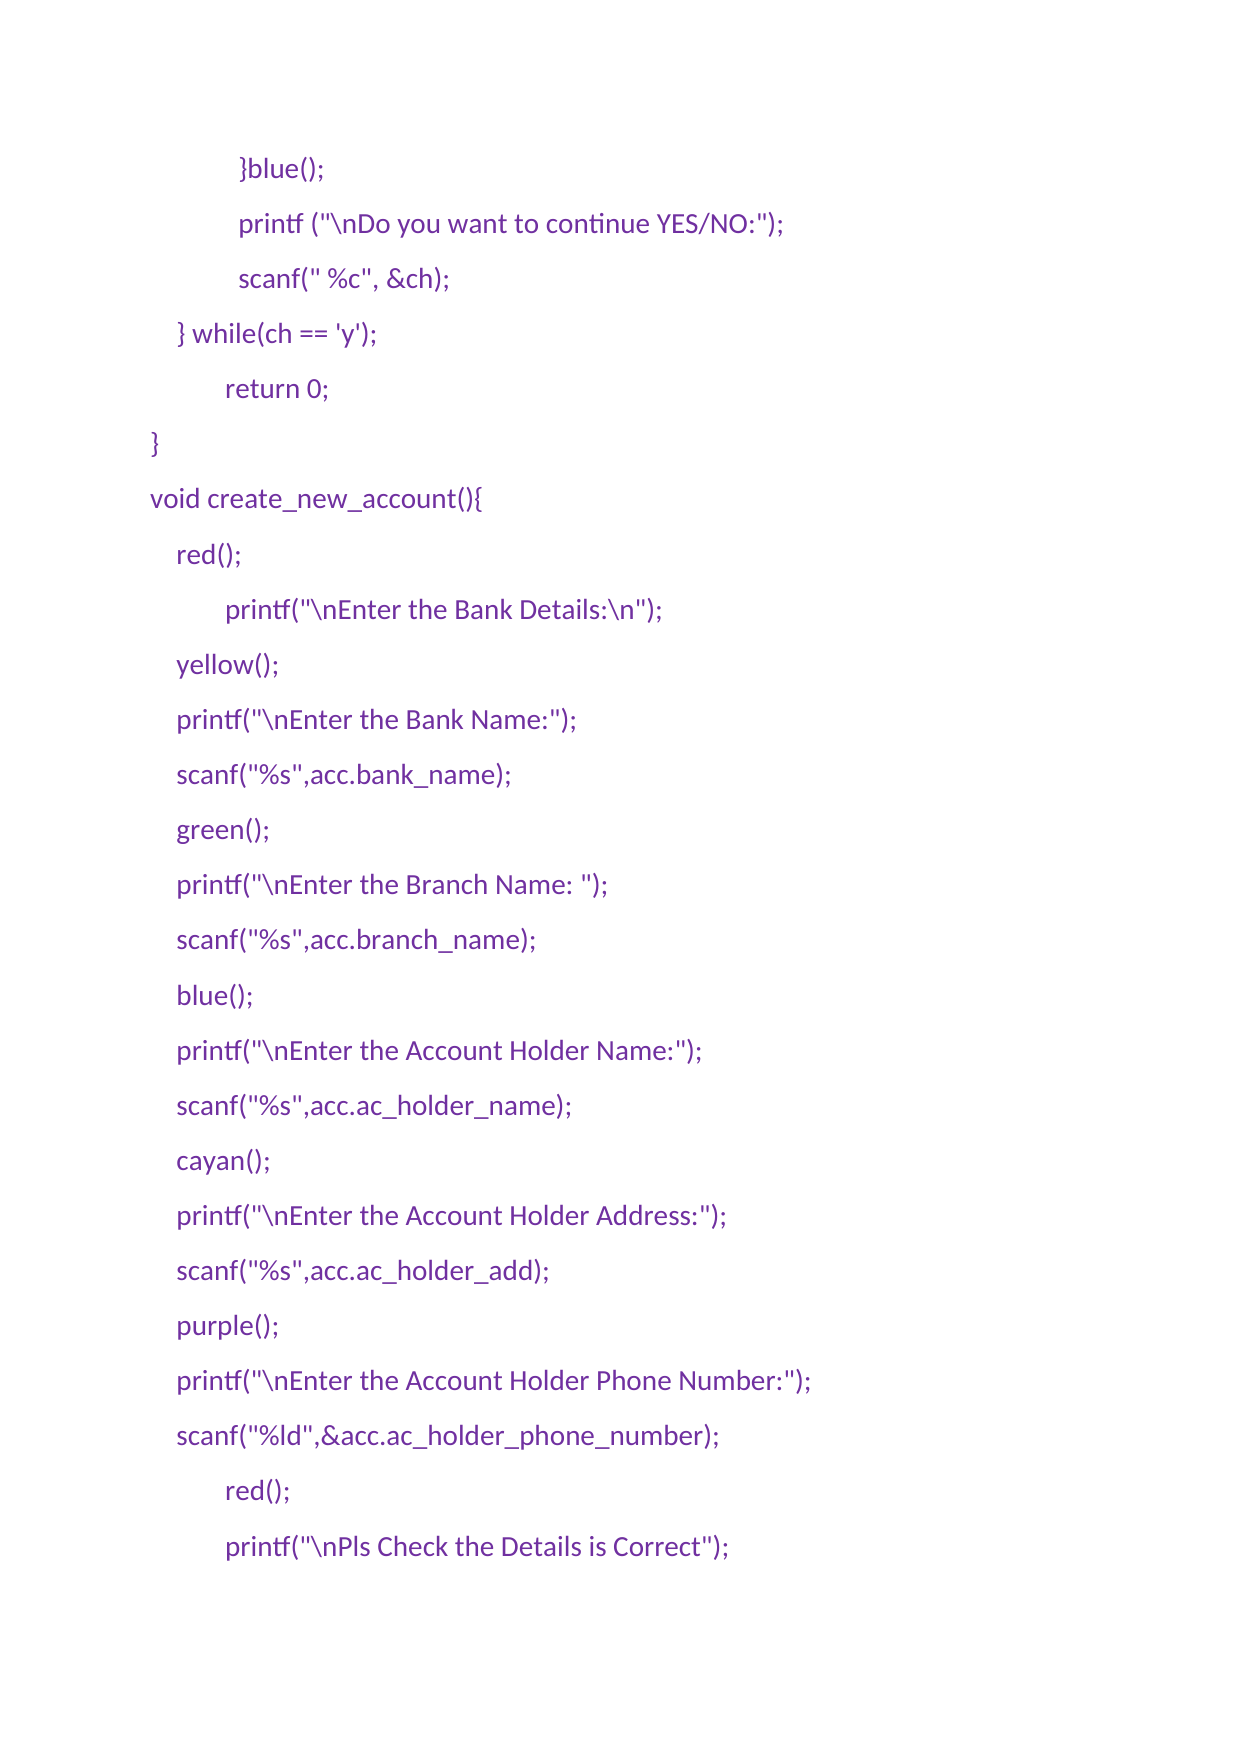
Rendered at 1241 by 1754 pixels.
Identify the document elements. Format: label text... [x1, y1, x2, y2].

text blue(); [150, 977, 1090, 1012]
text printf ("\nDo you want to continue YES/NO:"); [150, 205, 1090, 241]
text yellow(); [150, 646, 1090, 682]
text scanf("%ld",&acc.ac_holder_phone_number); [150, 1417, 1090, 1453]
text green(); [150, 811, 1090, 847]
text scanf("%s",acc.ac_holder_name); [150, 1087, 1090, 1122]
text scanf(" %c", &ch); [150, 260, 1090, 296]
text printf("\nEnter the Branch Name: "); [150, 866, 1090, 902]
text purple(); [150, 1307, 1090, 1343]
text printf("\nEnter the Account Holder Address:"); [150, 1197, 1090, 1233]
text return 0; [150, 370, 1090, 406]
text printf("\nEnter the Bank Details:\n"); [150, 591, 1090, 626]
text printf("\nEnter the Account Holder Phone Number:"); [150, 1362, 1090, 1398]
text printf("\nPls Check the Details is Correct"); [150, 1528, 1090, 1563]
text scanf("%s",acc.ac_holder_add); [150, 1252, 1090, 1288]
text cayan(); [150, 1142, 1090, 1177]
text scanf("%s",acc.bank_name); [150, 756, 1090, 792]
text } [150, 426, 1090, 461]
text scanf("%s",acc.branch_name); [150, 921, 1090, 957]
text red(); [150, 1472, 1090, 1508]
text }blue(); [150, 150, 1090, 186]
text void create_new_account(){ [150, 481, 1090, 516]
text } while(ch == 'y'); [150, 315, 1090, 351]
text red(); [150, 536, 1090, 571]
text printf("\nEnter the Account Holder Name:"); [150, 1032, 1090, 1067]
text printf("\nEnter the Bank Name:"); [150, 701, 1090, 737]
